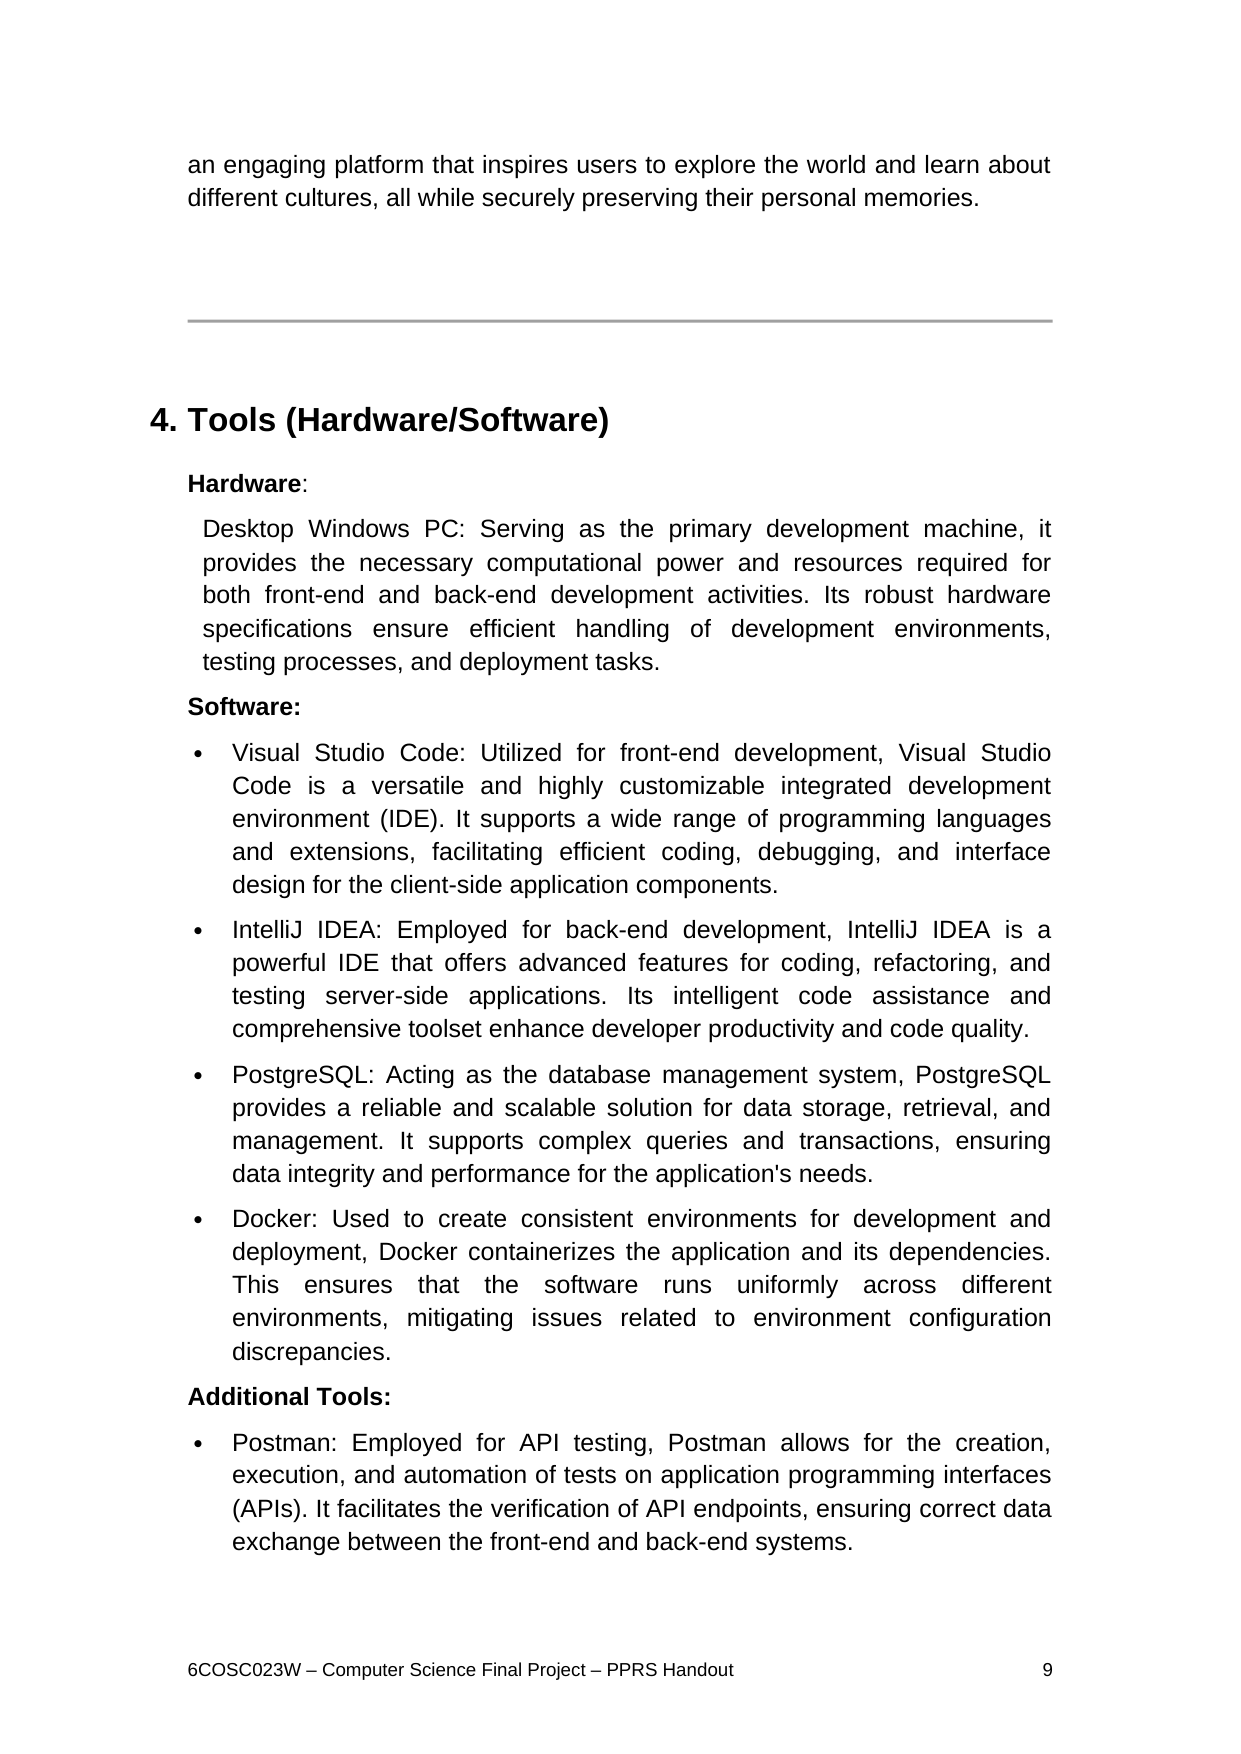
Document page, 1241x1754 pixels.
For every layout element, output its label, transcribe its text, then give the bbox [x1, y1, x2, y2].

subtitle Tools (Hardware/Software) [150, 400, 1053, 438]
list Postman: Employed for API testing, Postman allows for the creation, execution, and automation of tests on application programming interfaces (APIs). It facilitates the verification of API endpoints, ensuring correct data exchange between the front-end and back-end systems. [194, 1427, 1053, 1555]
list PostgreSQL: Acting as the database management system, PostgreSQL provides a reliable and scalable solution for data storage, retrieval, and management. It supports complex queries and transactions, ensuring data integrity and performance for the application's needs. [194, 1060, 1053, 1188]
list Docker: Used to create consistent environments for development and deployment, Docker containerizes the application and its dependencies. This ensures that the software runs uniformly across different environments, mitigating issues related to environment configuration discrepancies. [194, 1204, 1053, 1365]
list IntelliJ IDEA: Employed for back-end development, IntelliJ IDEA is a powerful IDE that offers advanced features for coding, refactoring, and testing server-side applications. Its intelligent code assistance and comprehensive toolset enhance developer productivity and code quality. [194, 915, 1053, 1043]
text Additional Tools: [187, 1382, 1053, 1411]
text Hardware: [187, 469, 1053, 498]
list Visual Studio Code: Utilized for front-end development, Visual Studio Code is a versatile and highly customizable integrated development environment (IDE). It supports a wide range of programming languages and extensions, facilitating efficient coding, debugging, and interface design for the client-side application components. [194, 738, 1053, 898]
text Desktop Windows PC: Serving as the primary development machine, it provides the necessary computational power and resources required for both front-end and back-end development activities. Its robust hardware specifications ensure efficient handling of development environments, testing processes, and deployment tasks. [202, 514, 1053, 675]
text Software: [187, 692, 1053, 721]
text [187, 150, 1053, 212]
